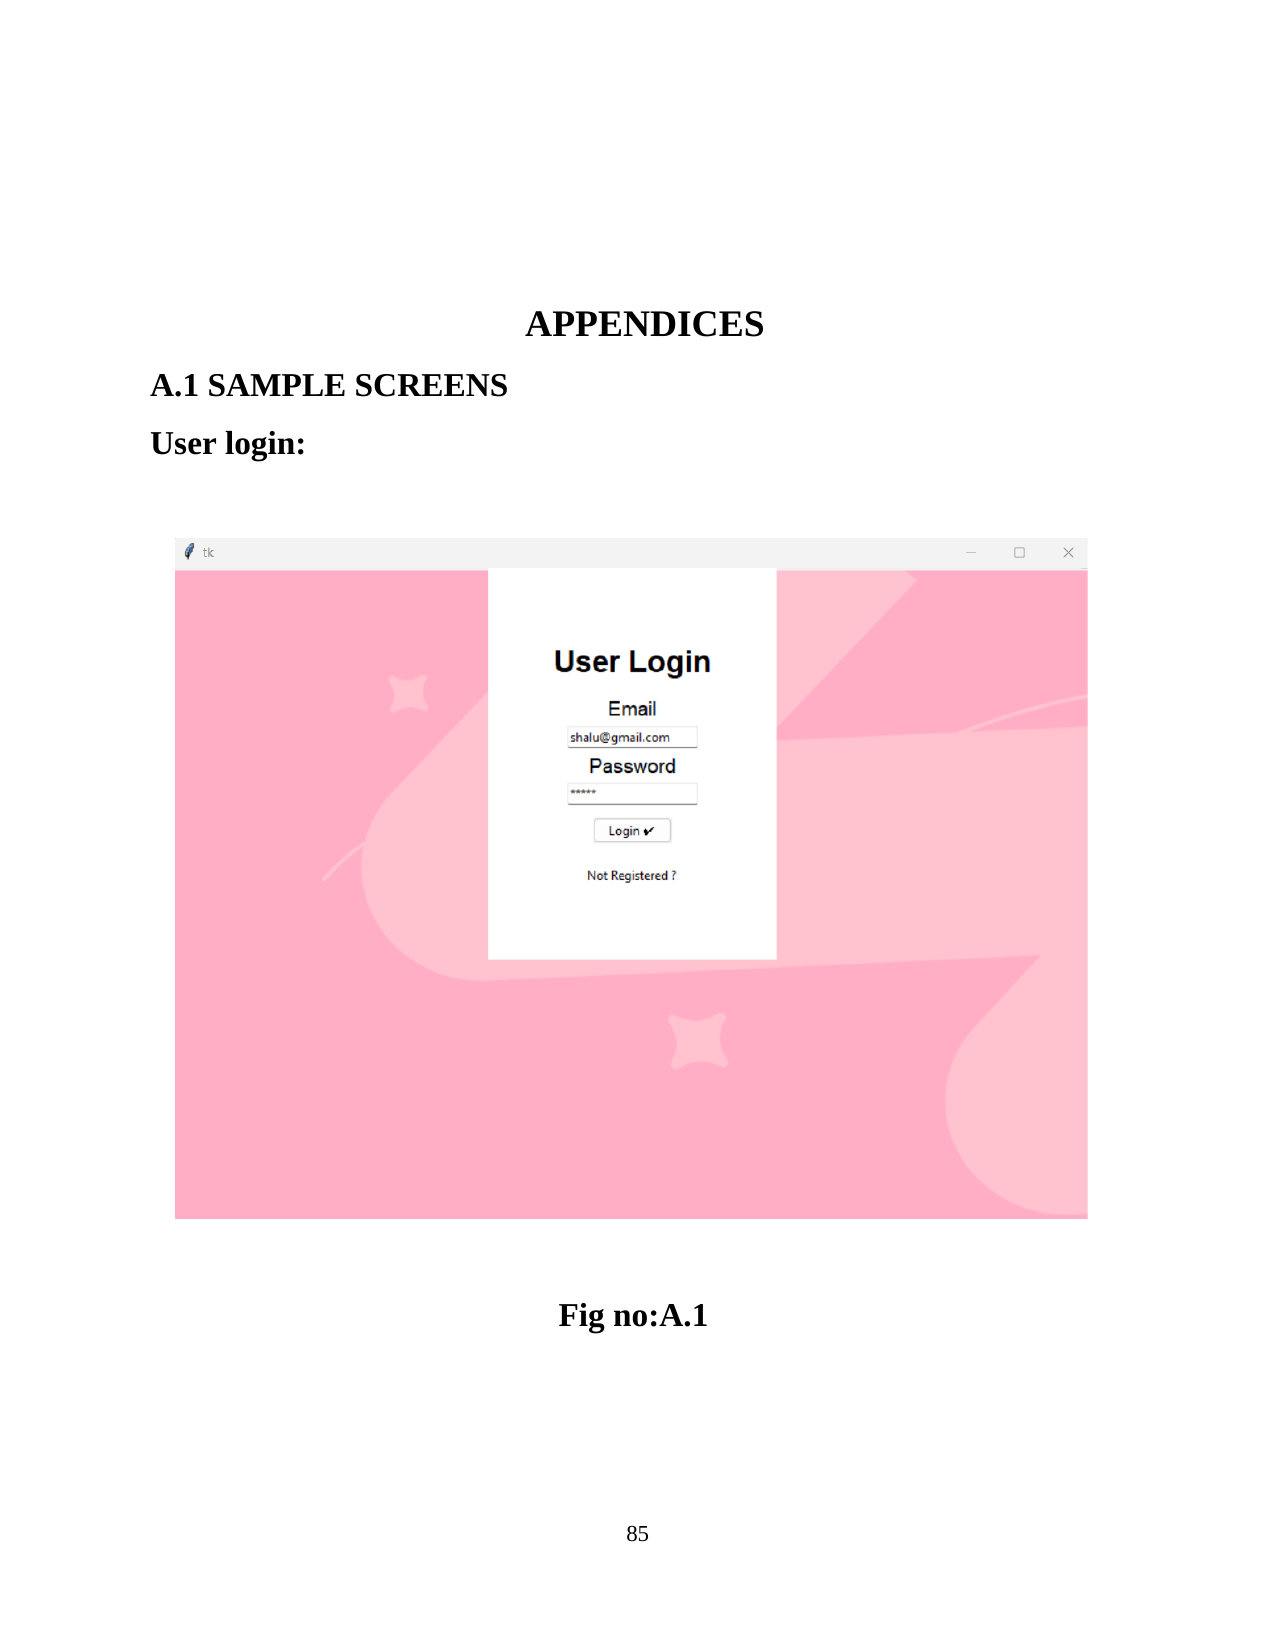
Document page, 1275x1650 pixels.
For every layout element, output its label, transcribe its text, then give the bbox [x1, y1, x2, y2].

picture [175, 538, 1088, 1219]
text APPENDICES [150, 301, 1125, 344]
text User login: [150, 423, 1125, 461]
text A.1 SAMPLE SCREENS [150, 366, 1125, 404]
text Fig no:A.1 [150, 1295, 1125, 1333]
